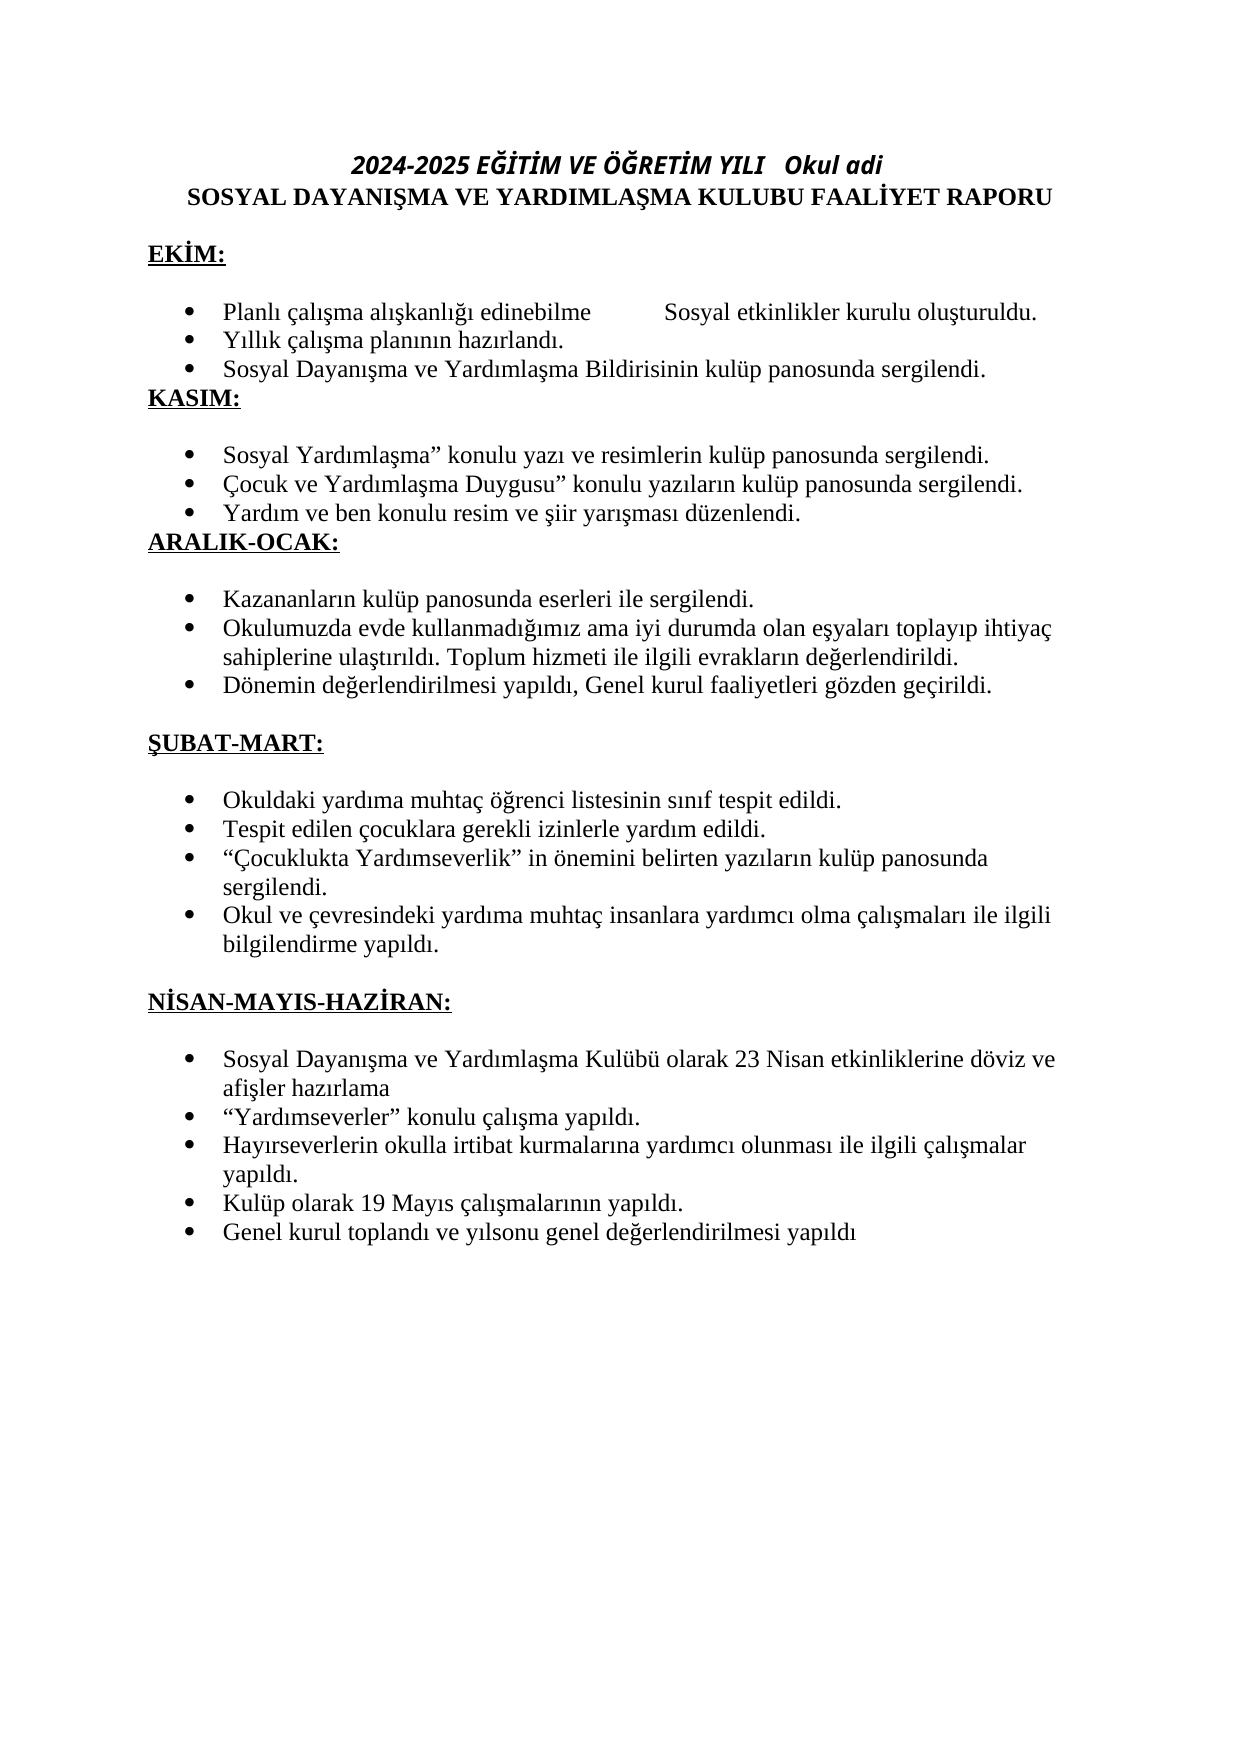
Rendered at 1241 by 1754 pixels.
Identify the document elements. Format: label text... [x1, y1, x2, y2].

list Dönemin değerlendirilmesi yapıldı, Genel kurul faaliyetleri gözden geçirildi. [185, 670, 1093, 699]
text NİSAN-MAYIS-HAZİRAN: [148, 987, 1093, 1015]
list Yıllık çalışma planının hazırlandı. [185, 325, 1093, 354]
text EKİM: [148, 239, 1093, 268]
text 2024-2025 EĞİTİM VE ÖĞRETİM YILI SOSYAL DAYANIŞMA VE YARDIMLAŞMA KULUBU FAALİYET RAPORU [148, 148, 1093, 210]
list Planlı çalışma alışkanlığı edinebilme Sosyal etkinlikler kurulu oluşturuldu. [185, 297, 1093, 325]
list Çocuk ve Yardımlaşma Duygusu” konulu yazıların kulüp panosunda sergilendi. [185, 469, 1093, 498]
list Kulüp olarak 19 Mayıs çalışmalarının yapıldı. [185, 1188, 1093, 1217]
list Okuldaki yardıma muhtaç öğrenci listesinin sınıf tespit edildi. [185, 785, 1093, 814]
list Sosyal Dayanışma ve Yardımlaşma Bildirisinin kulüp panosunda sergilendi. [185, 354, 1093, 383]
list Okulumuzda evde kullanmadığımız ama iyi durumda olan eşyaları toplayıp ihtiyaç sahiplerine ulaştırıldı. Toplum hizmeti ile ilgili evrakların değerlendirildi. [185, 613, 1093, 670]
list Sosyal Dayanışma ve Yardımlaşma Kulübü olarak 23 Nisan etkinliklerine döviz ve afişler hazırlama [185, 1044, 1093, 1102]
list Okul ve çevresindeki yardıma muhtaç insanlara yardımcı olma çalışmaları ile ilgili bilgilendirme yapıldı. [185, 900, 1093, 958]
list Kazananların kulüp panosunda eserleri ile sergilendi. [185, 584, 1093, 613]
list Sosyal Yardımlaşma” konulu yazı ve resimlerin kulüp panosunda sergilendi. [185, 440, 1093, 469]
list “Yardımseverler” konulu çalışma yapıldı. [185, 1102, 1093, 1130]
list “Çocuklukta Yardımseverlik” in önemini belirten yazıların kulüp panosunda sergilendi. [185, 843, 1093, 900]
list Yardım ve ben konulu resim ve şiir yarışması düzenlendi. [185, 498, 1093, 527]
text KASIM: [148, 383, 1093, 412]
text ŞUBAT-MART: [148, 728, 1093, 757]
list Genel kurul toplandı ve yılsonu genel değerlendirilmesi yapıldı [185, 1217, 1093, 1245]
list Hayırseverlerin okulla irtibat kurmalarına yardımcı olunması ile ilgili çalışmalar yapıldı. [185, 1130, 1093, 1188]
text ARALIK-OCAK: [148, 527, 1093, 555]
list Tespit edilen çocuklara gerekli izinlerle yardım edildi. [185, 814, 1093, 843]
